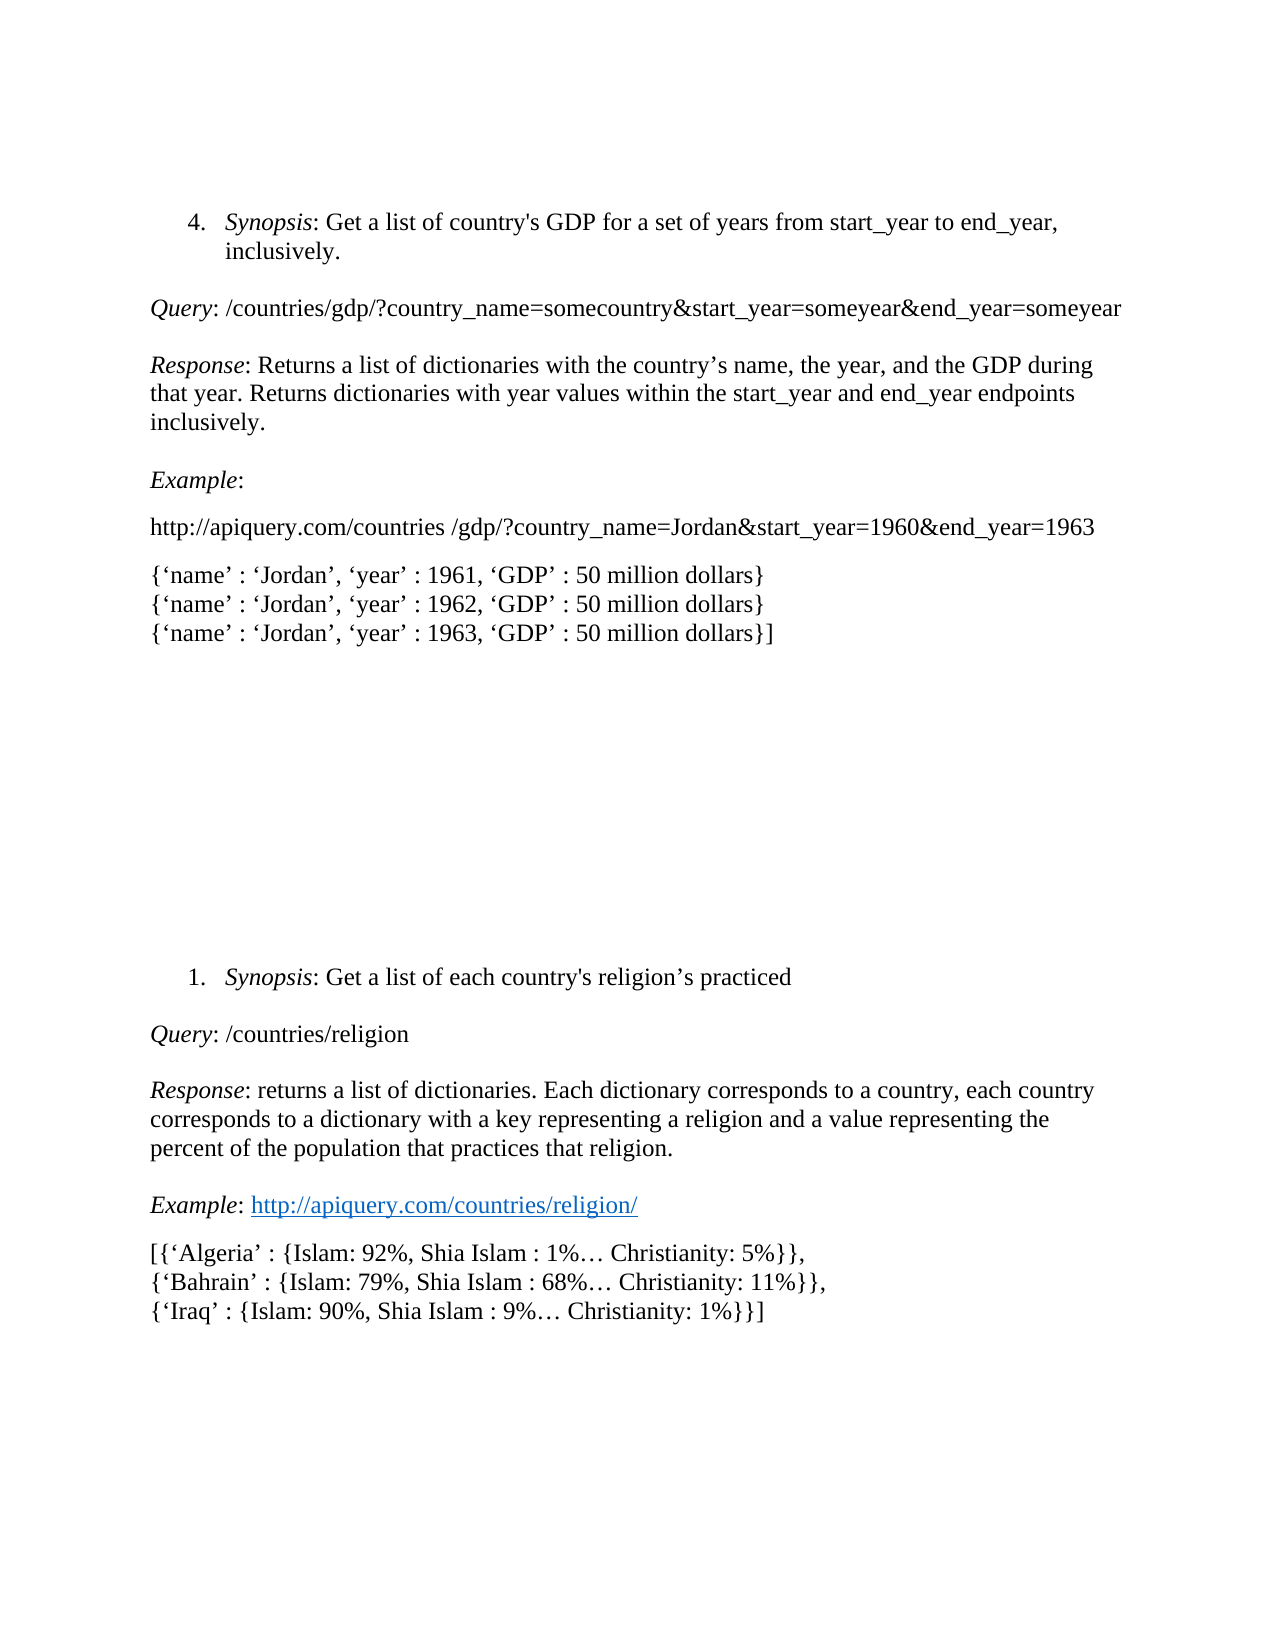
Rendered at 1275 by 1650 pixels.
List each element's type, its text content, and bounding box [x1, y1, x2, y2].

text Response: returns a list of dictionaries. Each dictionary corresponds to a country, each country corresponds to a dictionary with a key representing a religion and a value representing the percent of the population that practices that religion. [150, 1076, 1125, 1162]
text {‘Bahrain’ : {Islam: 79%, Shia Islam : 68%… Christianity: 11%}}, [150, 1267, 1125, 1296]
list Synopsis: Get a list of each country's religion’s practiced [187, 962, 1125, 991]
text {‘name’ : ‘Jordan’, ‘year’ : 1962, ‘GDP’ : 50 million dollars} [150, 589, 1125, 618]
text {‘name’ : ‘Jordan’, ‘year’ : 1961, ‘GDP’ : 50 million dollars} [150, 560, 1125, 589]
text {‘Iraq’ : {Islam: 90%, Shia Islam : 9%… Christianity: 1%}}] [150, 1296, 1125, 1324]
text Example: [150, 465, 1125, 493]
text {‘name’ : ‘Jordan’, ‘year’ : 1963, ‘GDP’ : 50 million dollars}] [150, 618, 1125, 646]
text http://apiquery.com/countries /gdp/?country_name=Jordan&start_year=1960&end_year=1963 [150, 512, 1125, 541]
text Query: /countries/gdp/?country_name=somecountry&start_year=someyear&end_year=someyear [150, 293, 1125, 322]
text Query: /countries/religion [150, 1019, 1125, 1047]
text [{‘Algeria’ : {Islam: 92%, Shia Islam : 1%… Christianity: 5%}}, [150, 1238, 1125, 1267]
text Example: http://apiquery.com/countries/religion/ [150, 1191, 1125, 1219]
text Response: Returns a list of dictionaries with the country’s name, the year, and the GDP during that year. Returns dictionaries with year values within the start_year and end_year endpoints inclusively. [150, 350, 1125, 436]
list Synopsis: Get a list of country's GDP for a set of years from start_year to end_year, inclusively. [187, 207, 1125, 265]
